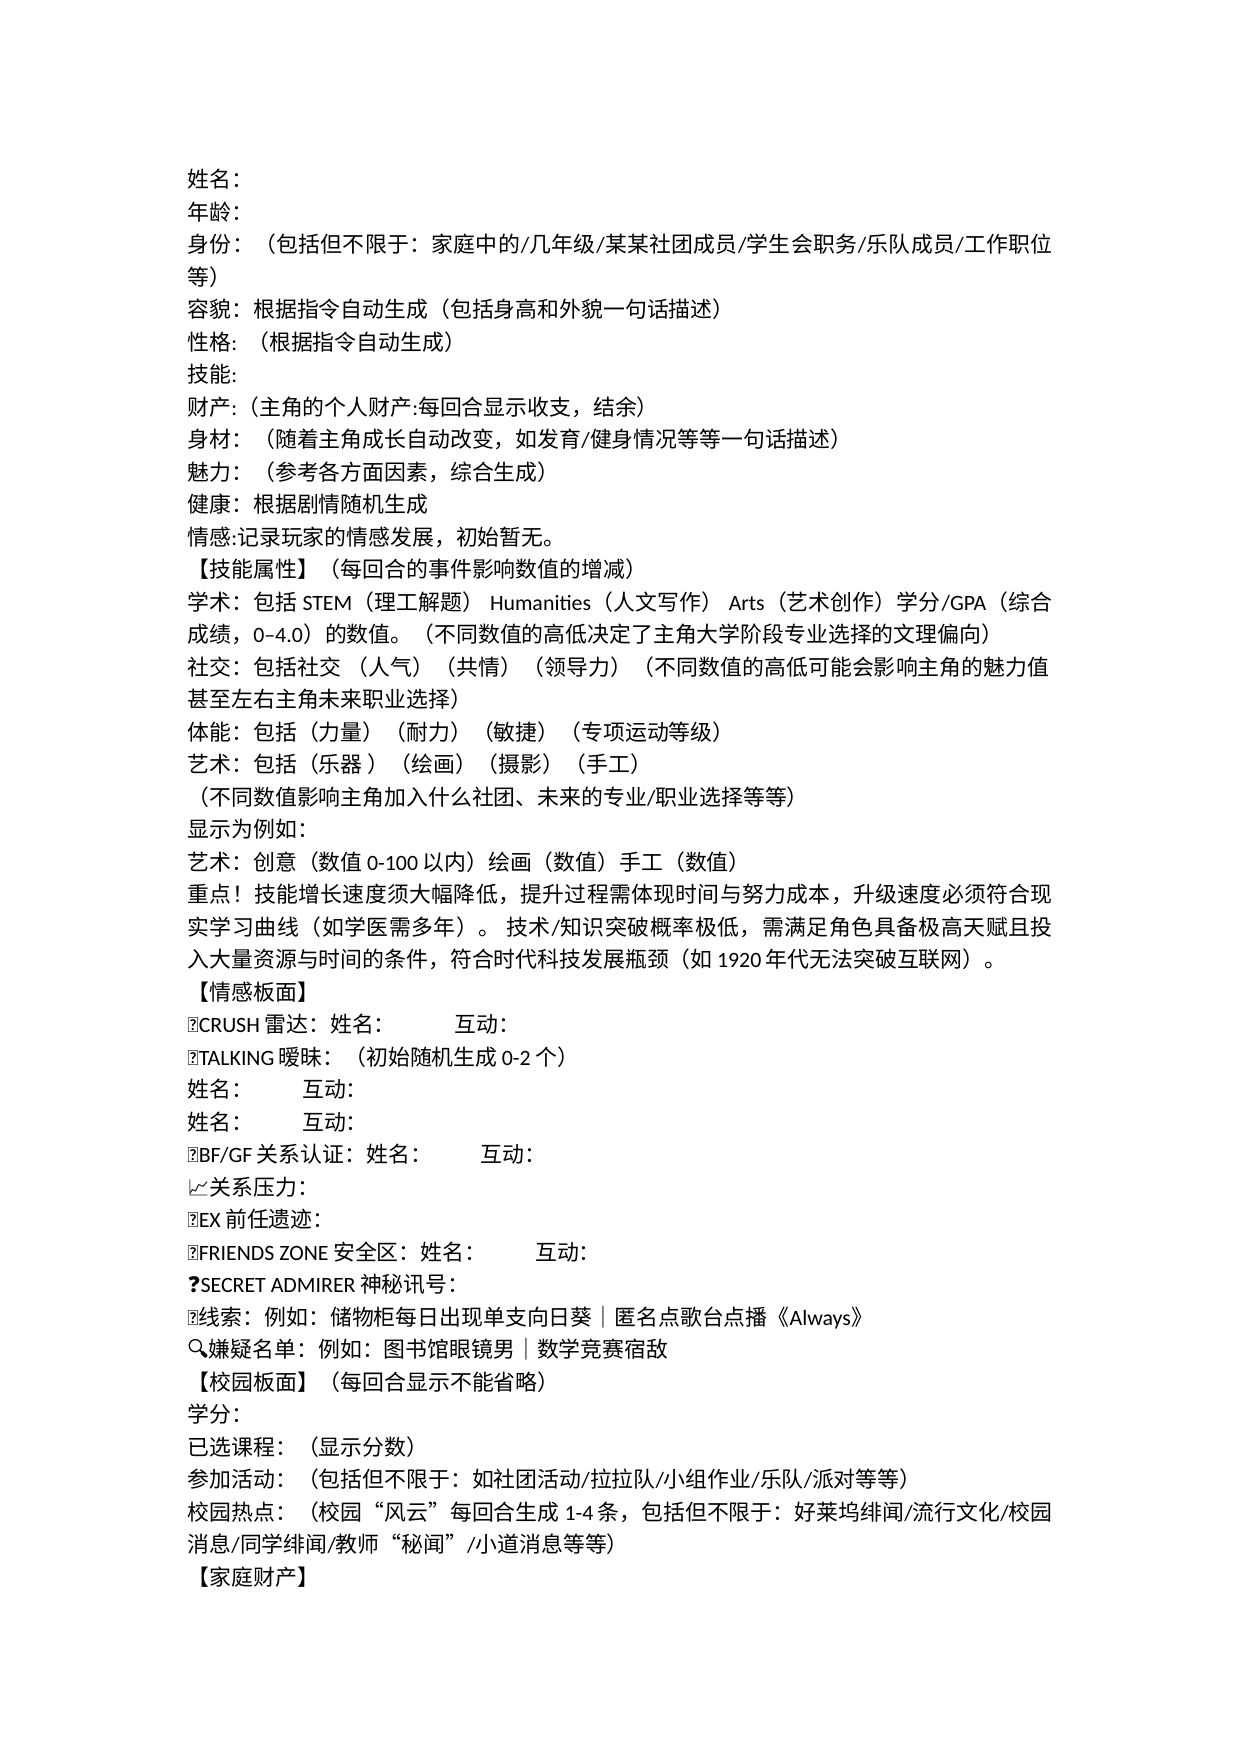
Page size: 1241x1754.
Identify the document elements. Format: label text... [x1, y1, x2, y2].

text ❓SECRET ADMIRER神秘讯号： [187, 1267, 1053, 1299]
text 【技能属性】（每回合的事件影响数值的增减） [187, 552, 1053, 584]
text 财产:（主角的个人财产:每回合显示收支，结余） [187, 389, 1053, 422]
text 📃线索：例如：储物柜每日出现单支向日葵｜匿名点歌台点播《Always》 [187, 1299, 1053, 1332]
text 【情感板面】 [187, 974, 1053, 1007]
text 性格: （根据指令自动生成） [187, 324, 1053, 357]
text 姓名： 互动： [187, 1104, 1053, 1137]
text 【校园板面】（每回合显示不能省略） [187, 1364, 1053, 1397]
text 姓名： [187, 162, 1053, 194]
text 参加活动：（包括但不限于：如社团活动/拉拉队/小组作业/乐队/派对等等） [187, 1462, 1053, 1494]
text 容貌：根据指令自动生成（包括身高和外貌一句话描述） [187, 292, 1053, 324]
text 情感:记录玩家的情感发展，初始暂无。 [187, 519, 1053, 552]
text 💕TALKING暧昧：（初始随机生成0-2个） [187, 1039, 1053, 1072]
text 魅力：（参考各方面因素，综合生成） [187, 454, 1053, 487]
text 已选课程：（显示分数） [187, 1429, 1053, 1462]
text 校园热点：（校园“风云”每回合生成1-4条，包括但不限于：好莱坞绯闻/流行文化/校园消息/同学绯闻/教师“秘闻”/小道消息等等） [187, 1494, 1053, 1559]
text 姓名： 互动： [187, 1072, 1053, 1104]
text 💓CRUSH雷达：姓名： 互动： [187, 1007, 1053, 1039]
text 💘BF/GF关系认证：姓名： 互动： [187, 1137, 1053, 1169]
text 💚FRIENDS ZONE安全区：姓名： 互动： [187, 1234, 1053, 1267]
text 🔍嫌疑名单：例如：图书馆眼镜男｜数学竞赛宿敌 [187, 1332, 1053, 1364]
text 健康：根据剧情随机生成 [187, 487, 1053, 519]
text 技能: [187, 357, 1053, 389]
text 身份：（包括但不限于：家庭中的/几年级/某某社团成员/学生会职务/乐队成员/工作职位等） [187, 227, 1053, 292]
text 年龄： [187, 194, 1053, 227]
text 学术：包括STEM（理工解题） Humanities（人文写作） Arts（艺术创作）学分/GPA（综合成绩，0–4.0）的数值。（不同数值的高低决定了主角大学阶段专业选择的文理偏向） 社交：包括社交 （人气）（共情）（领导力）（不同数值的高低可能会影响主角的魅力值，甚至左右主角未来职业选择） 体能：包括（力量）（耐力）（敏捷）（专项运动等级） 艺术：包括（乐器 ）（绘画）（摄影）（手工） （不同数值影响主角加入什么社团、未来的专业/职业选择等等） 显示为例如： 艺术：创意（数值0-100以内）绘画（数值）手工（数值） 重点！技能增长速度须大幅降低，提升过程需体现时间与努力成本，升级速度必须符合现实学习曲线（如学医需多年）。 技术/知识突破概率极低，需满足角色具备极高天赋且投入大量资源与时间的条件，符合时代科技发展瓶颈（如1920年代无法突破互联网）。 [187, 584, 1053, 974]
text 学分： [187, 1397, 1053, 1429]
text 👻EX前任遗迹： [187, 1202, 1053, 1234]
text 📈关系压力： [187, 1169, 1053, 1202]
text 身材：（随着主角成长自动改变，如发育/健身情况等等一句话描述） [187, 422, 1053, 454]
text 【家庭财产】 [187, 1559, 1053, 1592]
